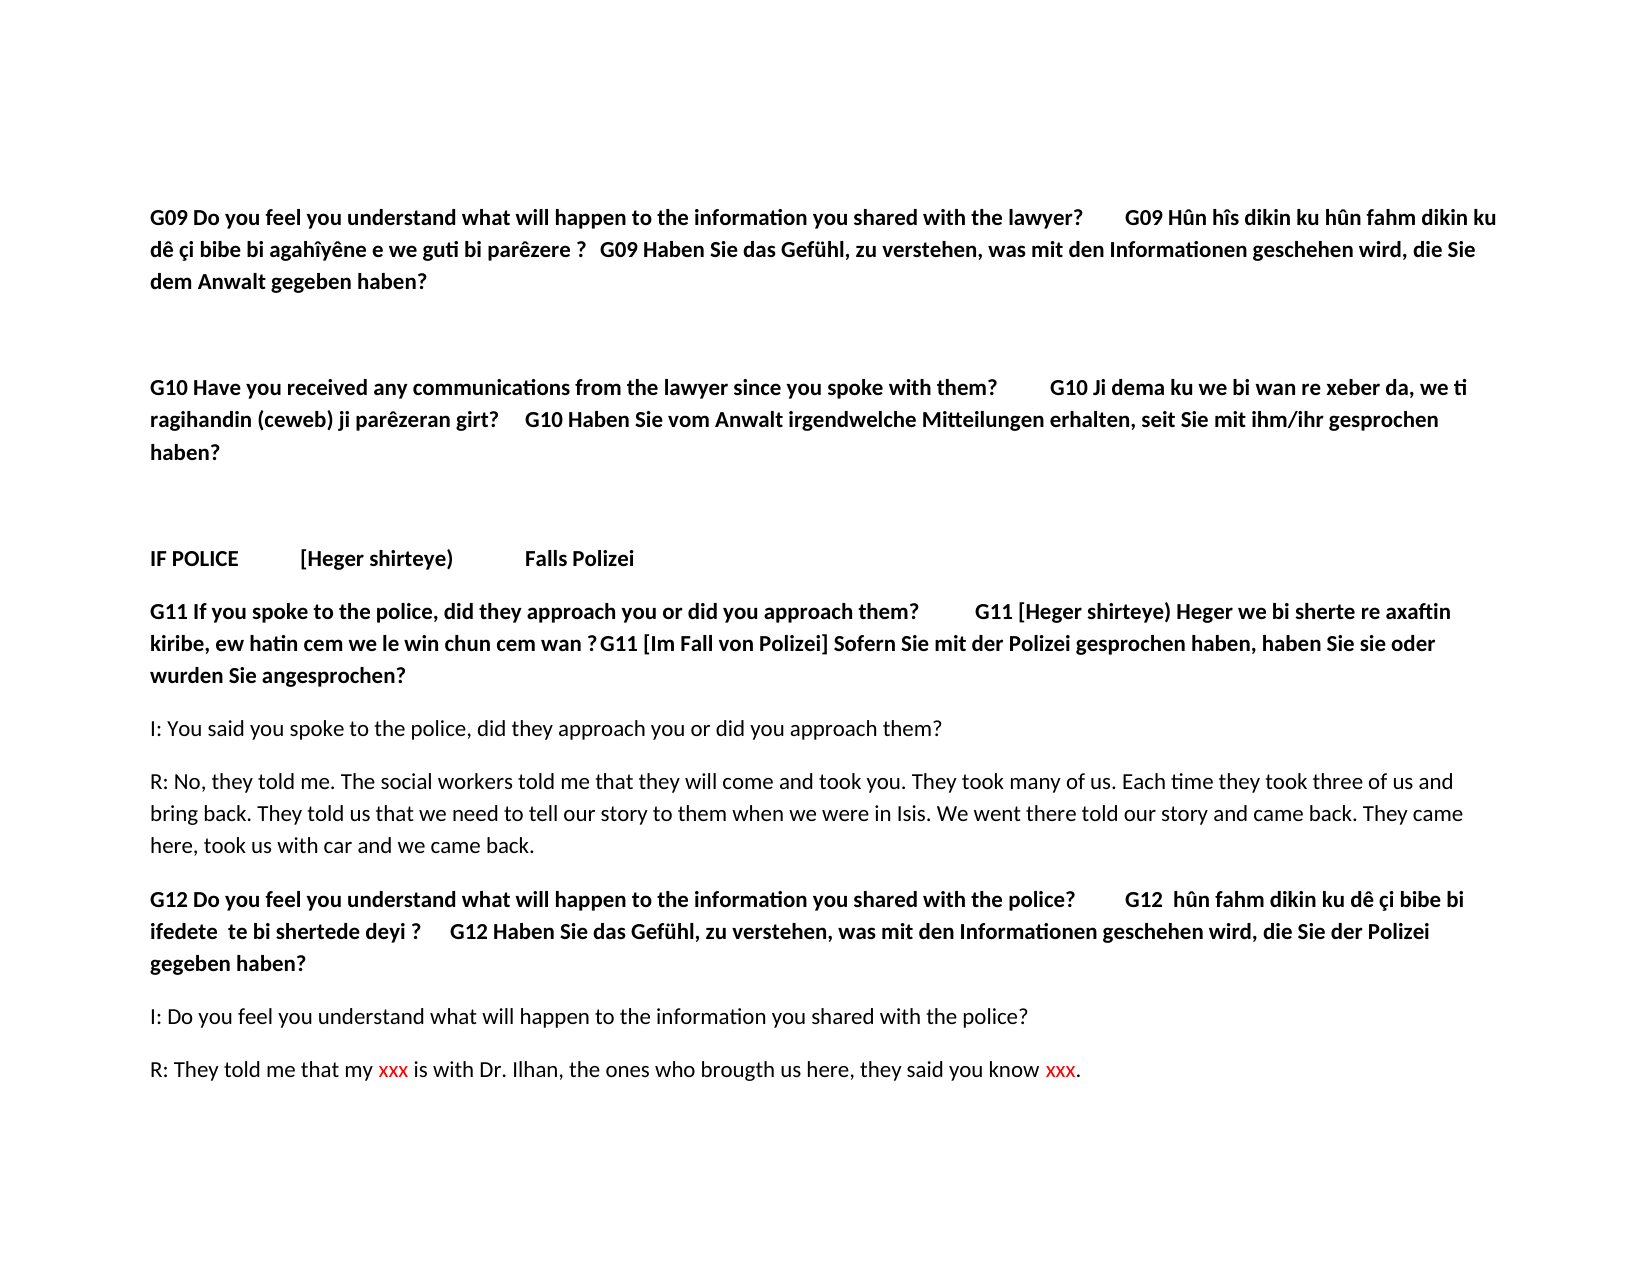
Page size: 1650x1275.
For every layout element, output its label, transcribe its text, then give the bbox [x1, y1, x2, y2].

text R: They told me that my xxx is with Dr. Ilhan, the ones who brougth us here, they said you know xxx. [150, 1055, 1500, 1083]
text IF POLICE [Heger shirteye) Falls Polizei [150, 544, 1500, 572]
text I: You said you spoke to the police, did they approach you or did you approach them? [150, 714, 1500, 742]
text I: Do you feel you understand what will happen to the information you shared with the police? [150, 1002, 1500, 1030]
text R: No, they told me. The social workers told me that they will come and took you. They took many of us. Each time they took three of us and bring back. They told us that we need to tell our story to them when we were in Isis. We went there told our story and came back. They came here, took us with car and we came back. [150, 767, 1500, 860]
text G11 If you spoke to the police, did they approach you or did you approach them? G11 [Heger shirteye) Heger we bi sherte re axaftin kiribe, ew hatin cem we le win chun cem wan ? G11 [Im Fall von Polizei] Sofern Sie mit der Polizei gesprochen haben, haben Sie sie oder wurden Sie angesprochen? [150, 597, 1500, 689]
text G12 Do you feel you understand what will happen to the information you shared with the police? G12 hûn fahm dikin ku dê çi bibe bi ifedete te bi shertede deyi ? G12 Haben Sie das Gefühl, zu verstehen, was mit den Informationen geschehen wird, die Sie der Polizei gegeben haben? [150, 885, 1500, 977]
text G09 Do you feel you understand what will happen to the information you shared with the lawyer? G09 Hûn hîs dikin ku hûn fahm dikin ku dê çi bibe bi agahîyêne e we guti bi parêzere ? G09 Haben Sie das Gefühl, zu verstehen, was mit den Informationen geschehen wird, die Sie dem Anwalt gegeben haben? [150, 203, 1500, 295]
text G10 Have you received any communications from the lawyer since you spoke with them? G10 Ji dema ku we bi wan re xeber da, we ti ragihandin (ceweb) ji parêzeran girt? G10 Haben Sie vom Anwalt irgendwelche Mitteilungen erhalten, seit Sie mit ihm/ihr gesprochen haben? [150, 373, 1500, 466]
